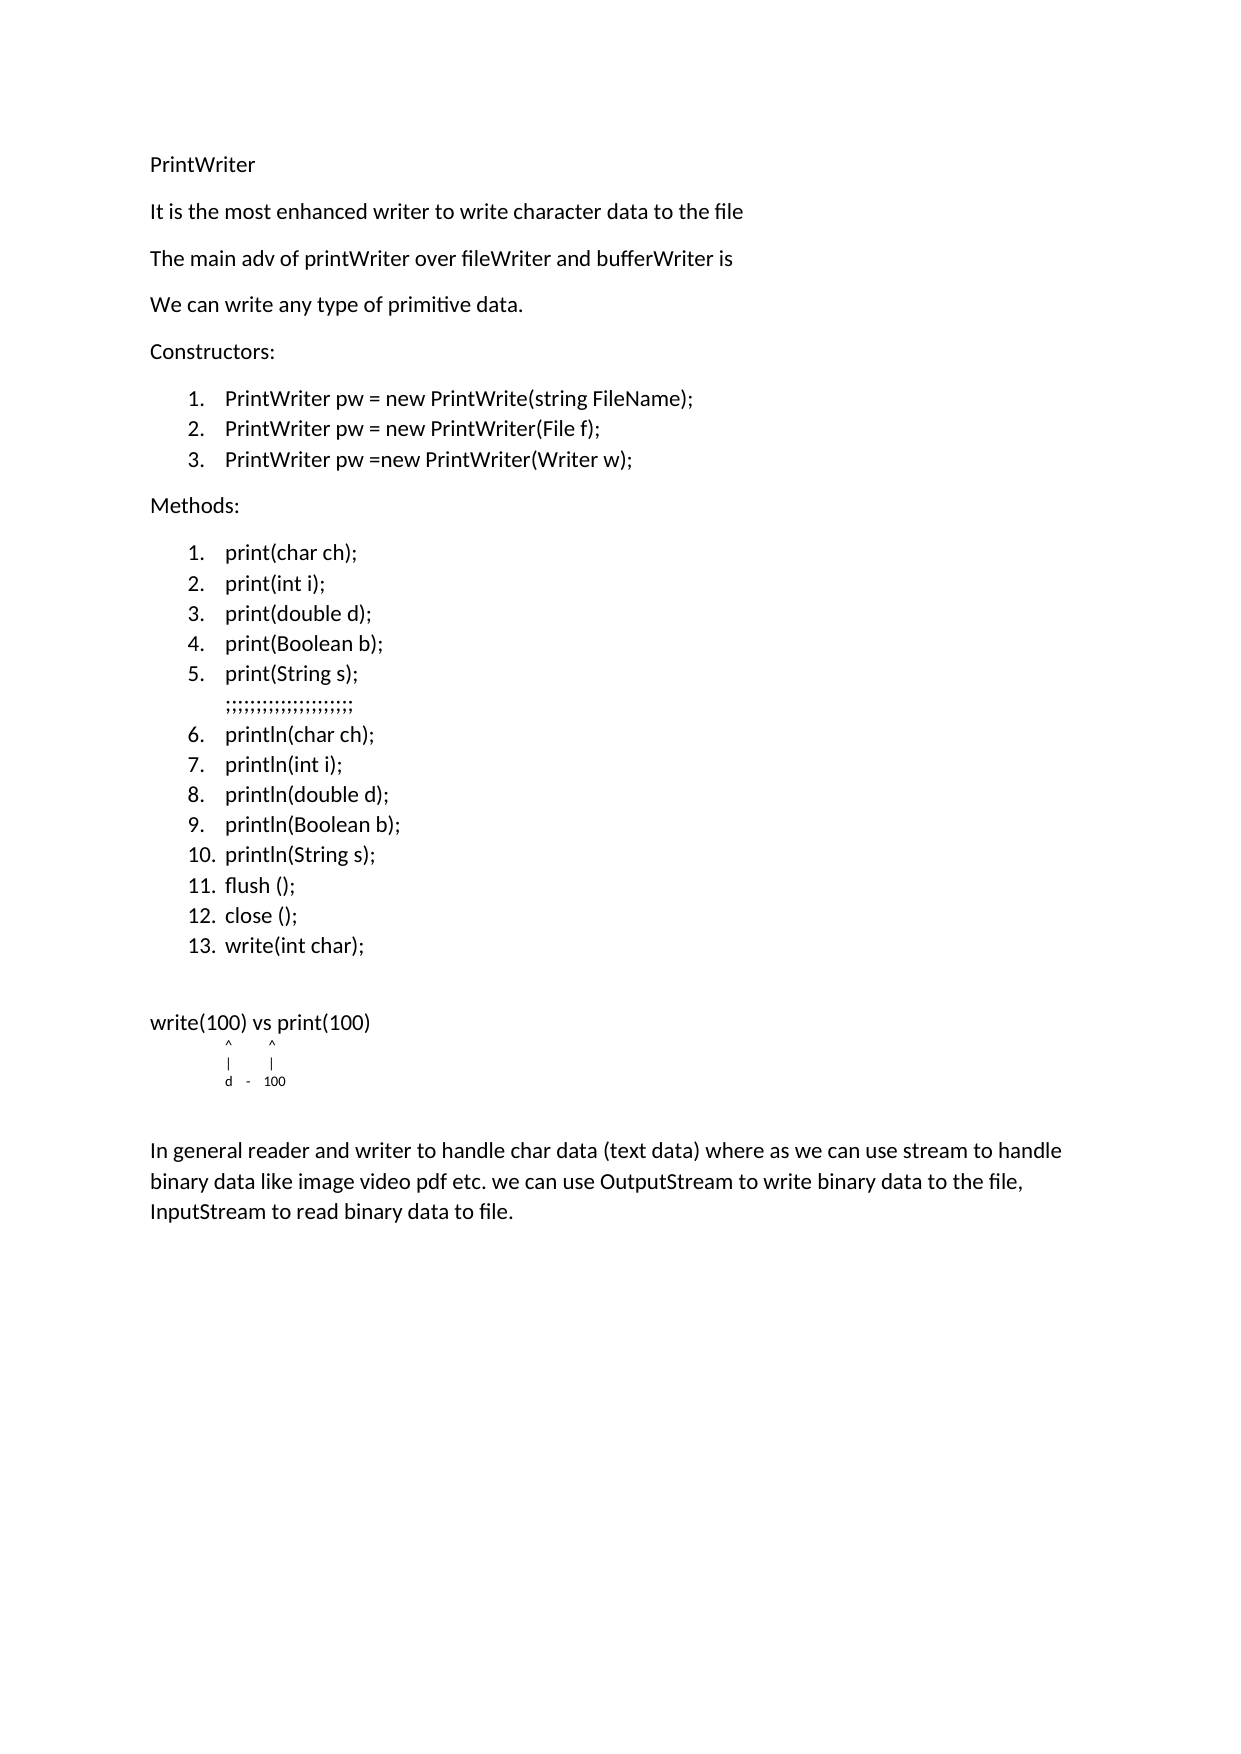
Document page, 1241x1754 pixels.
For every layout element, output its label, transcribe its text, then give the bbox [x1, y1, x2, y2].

list println(Boolean b); [187, 810, 1090, 838]
list ;;;;;;;;;;;;;;;;;;;;; [225, 689, 1090, 718]
list close (); [187, 901, 1090, 929]
list PrintWriter pw = new PrintWrite(string FileName); [187, 384, 1090, 412]
list PrintWriter pw = new PrintWriter(File f); [187, 414, 1090, 443]
list print(int i); [187, 569, 1090, 597]
list print(double d); [187, 599, 1090, 627]
text PrintWriter [150, 150, 1090, 178]
text We can write any type of primitive data. [150, 291, 1090, 319]
list print(String s); [187, 659, 1090, 687]
list print(char ch); [187, 538, 1090, 567]
list print(Boolean b); [187, 629, 1090, 657]
list flush (); [187, 871, 1090, 899]
text In general reader and writer to handle char data (text data) where as we can use stream to handle binary data like image video pdf etc. we can use OutputStream to write binary data to the file, InputStream to read binary data to file. [150, 1137, 1090, 1225]
text Constructors: [150, 337, 1090, 366]
list println(char ch); [187, 720, 1090, 748]
text The main adv of printWriter over fileWriter and bufferWriter is [150, 244, 1090, 272]
text It is the most enhanced writer to write character data to the file [150, 197, 1090, 225]
text d - 100 [150, 1072, 1090, 1090]
text write(100) vs print(100) [150, 1008, 1090, 1036]
list write(int char); [187, 931, 1090, 959]
text ^ ^ [150, 1036, 1090, 1054]
text Methods: [150, 492, 1090, 520]
list println(double d); [187, 780, 1090, 808]
list PrintWriter pw =new PrintWriter(Writer w); [187, 445, 1090, 473]
list println(int i); [187, 750, 1090, 778]
list println(String s); [187, 841, 1090, 869]
text | | [150, 1054, 1090, 1072]
